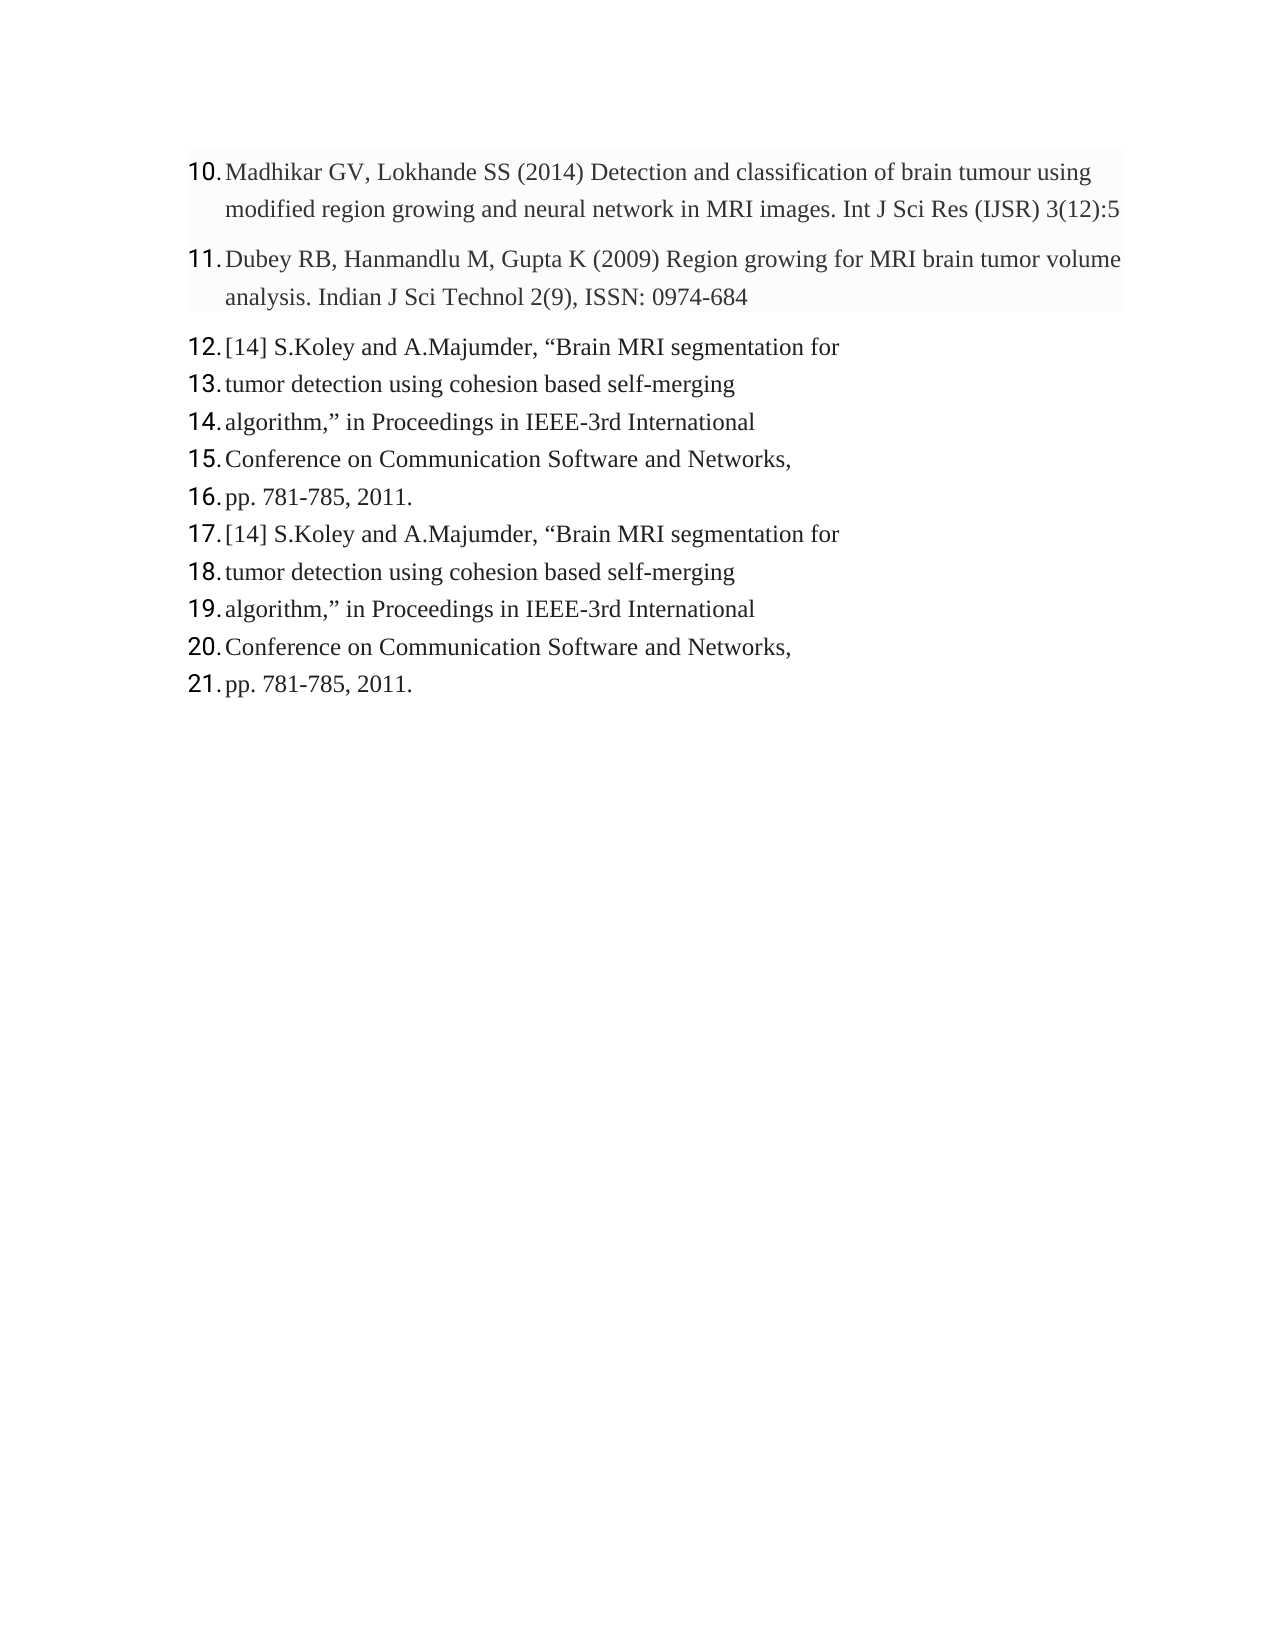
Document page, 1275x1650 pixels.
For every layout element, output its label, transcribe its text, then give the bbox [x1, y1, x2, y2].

list pp. 781-785, 2011. [187, 662, 1125, 700]
list [14] S.Koley and A.Majumder, “Brain MRI segmentation for [187, 512, 1125, 550]
list pp. 781-785, 2011. [187, 475, 1125, 512]
list tumor detection using cohesion based self-merging [187, 362, 1125, 400]
list [14] S.Koley and A.Majumder, “Brain MRI segmentation for [187, 325, 1125, 362]
list algorithm,” in Proceedings in IEEE-3rd International [187, 587, 1125, 625]
list algorithm,” in Proceedings in IEEE-3rd International [187, 400, 1125, 437]
list tumor detection using cohesion based self-merging [187, 550, 1125, 587]
list Dubey RB, Hanmandlu M, Gupta K (2009) Region growing for MRI brain tumor volume analysis. Indian J Sci Technol 2(9), ISSN: 0974-684 [187, 237, 1125, 312]
list Madhikar GV, Lokhande SS (2014) Detection and classification of brain tumour using modified region growing and neural network in MRI images. Int J Sci Res (IJSR) 3(12):5 [187, 150, 1125, 225]
list Conference on Communication Software and Networks, [187, 437, 1125, 475]
list Conference on Communication Software and Networks, [187, 625, 1125, 662]
